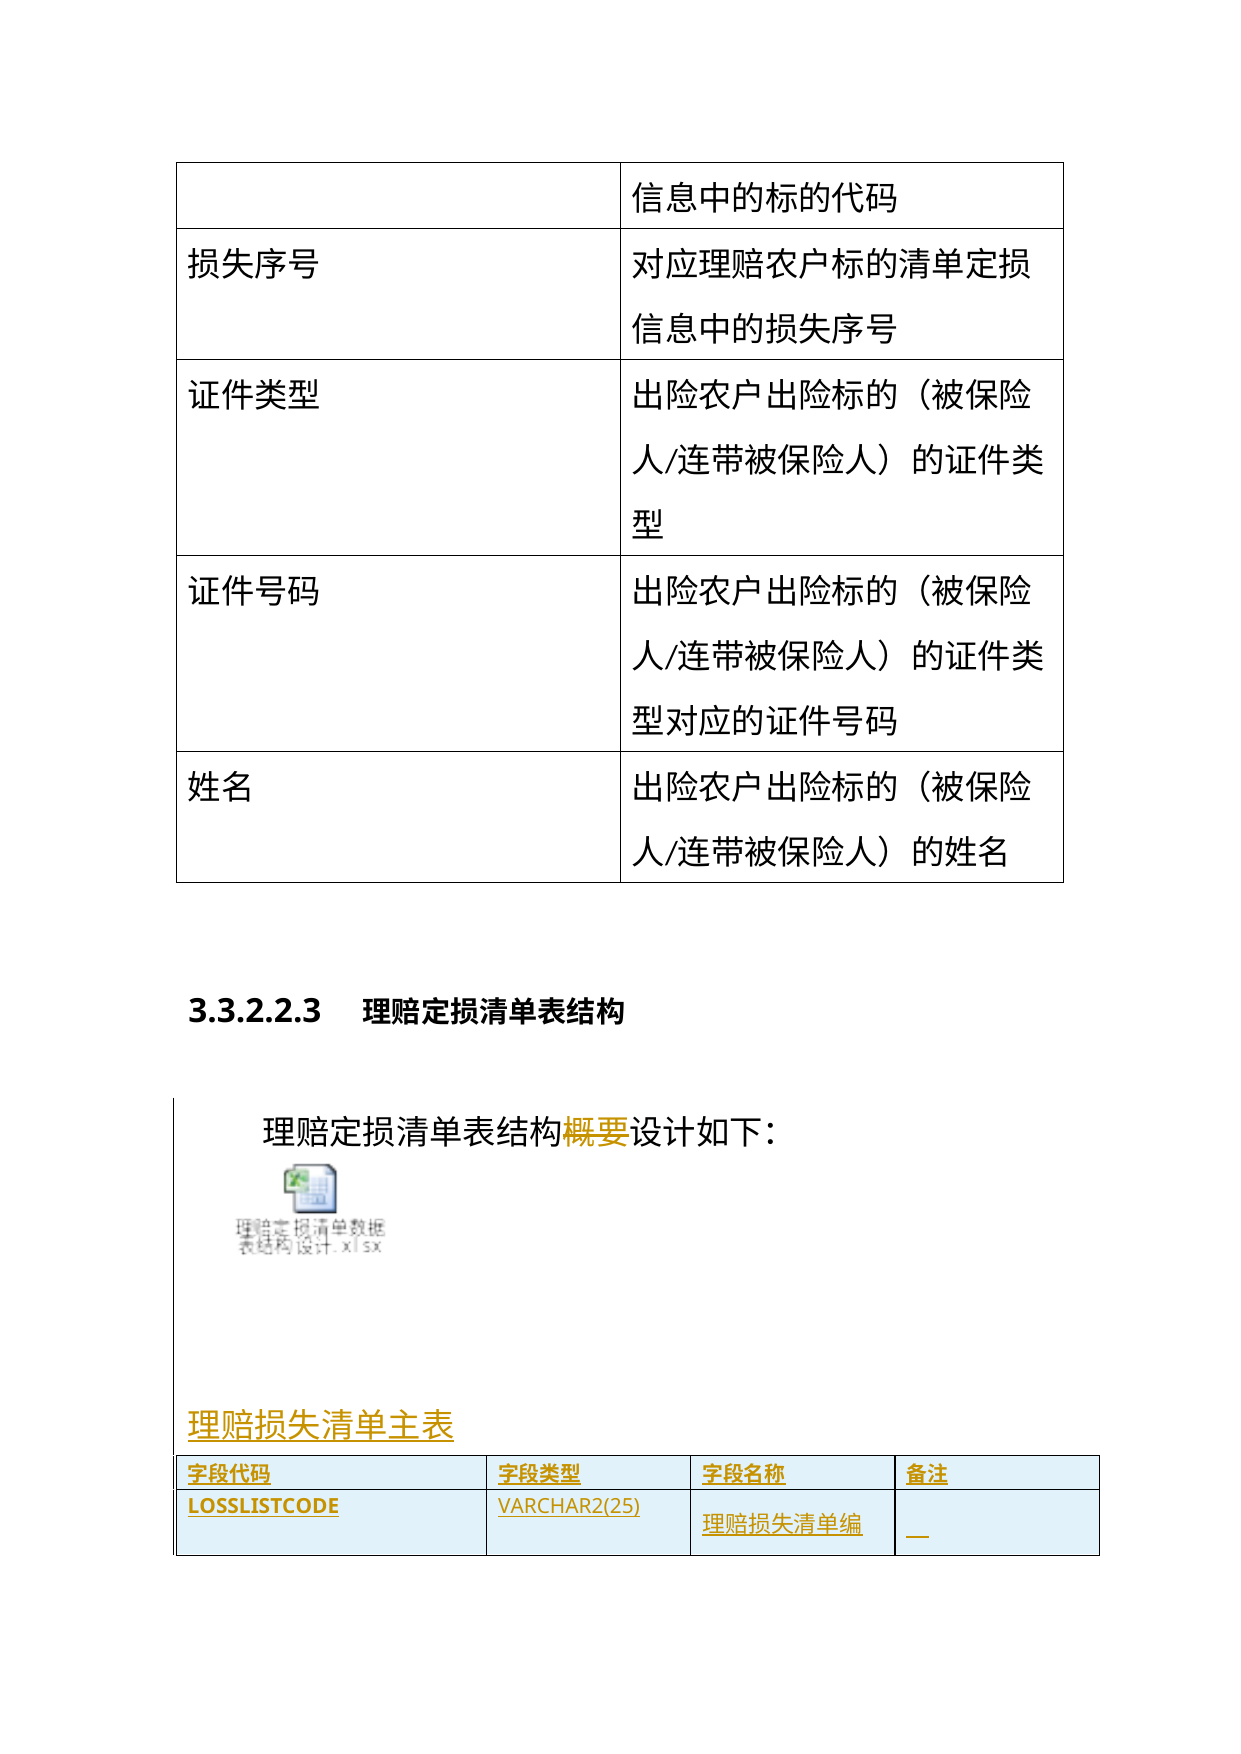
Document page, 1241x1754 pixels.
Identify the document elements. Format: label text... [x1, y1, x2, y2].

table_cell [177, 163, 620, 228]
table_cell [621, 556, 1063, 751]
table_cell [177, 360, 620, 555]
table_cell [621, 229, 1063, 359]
text 理赔定损清单表结构设计如下： [231, 1097, 1053, 1162]
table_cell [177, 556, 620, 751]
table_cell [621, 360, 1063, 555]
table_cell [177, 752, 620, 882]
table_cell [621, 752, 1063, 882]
subtitle 理赔定损清单表结构 [188, 977, 1053, 1042]
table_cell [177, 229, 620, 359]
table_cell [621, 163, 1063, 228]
